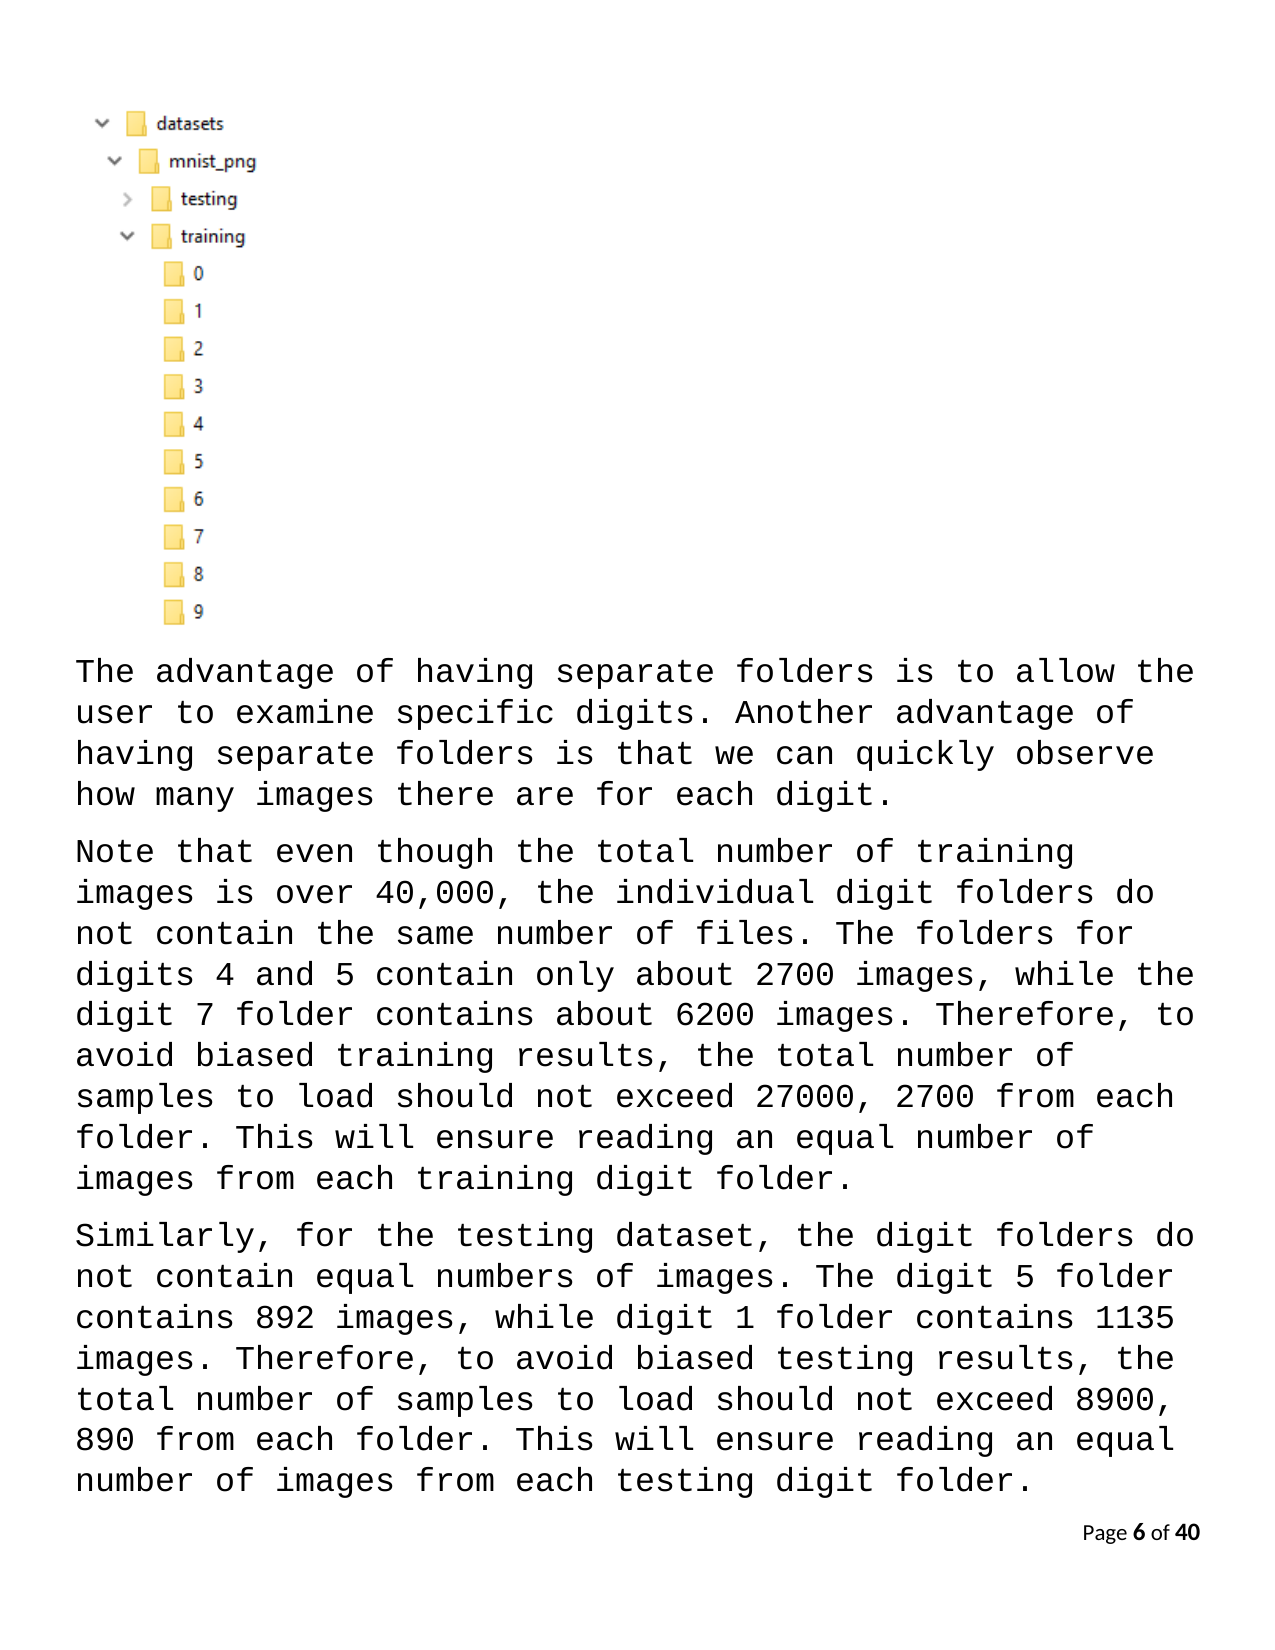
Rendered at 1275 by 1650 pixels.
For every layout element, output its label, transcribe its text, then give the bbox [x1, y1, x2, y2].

text Similarly, for the testing dataset, the digit folders do not contain equal numbers of images. The digit 5 folder contains 892 images, while digit 1 folder contains 1135 images. Therefore, to avoid biased testing results, the total number of samples to load should not exceed 8900, 890 from each folder. This will ensure reading an equal number of images from each testing digit folder. [75, 1219, 1200, 1502]
picture [75, 103, 393, 636]
text Note that even though the total number of training images is over 40,000, the individual digit folders do not contain the same number of files. The folders for digits 4 and 5 contain only about 2700 images, while the digit 7 folder contains about 6200 images. Therefore, to avoid biased training results, the total number of samples to load should not exceed 27000, 2700 from each folder. This will ensure reading an equal number of images from each training digit folder. [75, 835, 1200, 1199]
text The advantage of having separate folders is to allow the user to examine specific digits. Another advantage of having separate folders is that we can quickly observe how many images there are for each digit. [75, 655, 1200, 815]
